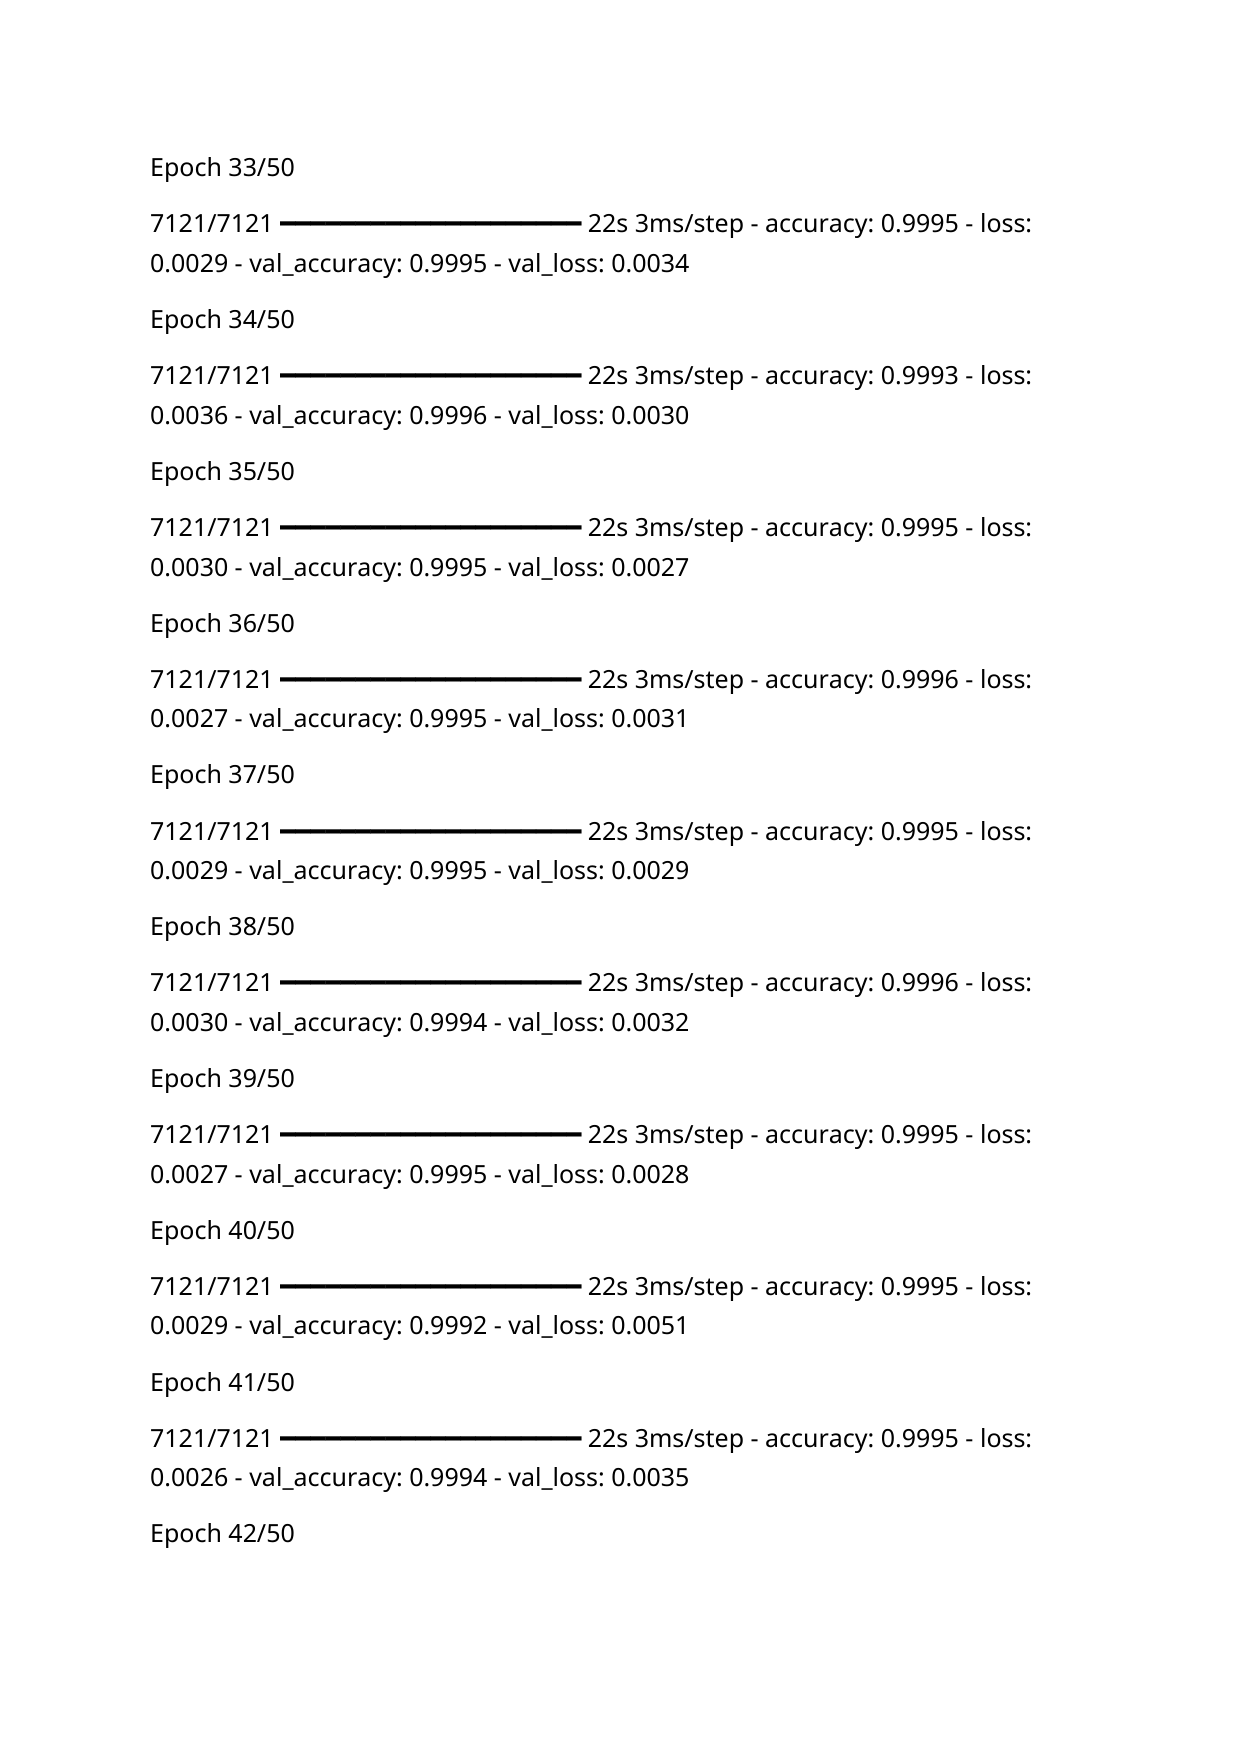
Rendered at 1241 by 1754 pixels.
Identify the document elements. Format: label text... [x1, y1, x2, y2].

text 7121/7121 ━━━━━━━━━━━━━━━━━━━━ 22s 3ms/step - accuracy: 0.9995 - loss: 0.0026 - val_accuracy: 0.9994 - val_loss: 0.0035 [150, 1420, 1090, 1494]
text 7121/7121 ━━━━━━━━━━━━━━━━━━━━ 22s 3ms/step - accuracy: 0.9996 - loss: 0.0027 - val_accuracy: 0.9995 - val_loss: 0.0031 [150, 661, 1090, 735]
text Epoch 33/50 [150, 150, 1090, 184]
text Epoch 37/50 [150, 757, 1090, 791]
text Epoch 38/50 [150, 909, 1090, 943]
text 7121/7121 ━━━━━━━━━━━━━━━━━━━━ 22s 3ms/step - accuracy: 0.9995 - loss: 0.0030 - val_accuracy: 0.9995 - val_loss: 0.0027 [150, 510, 1090, 583]
text 7121/7121 ━━━━━━━━━━━━━━━━━━━━ 22s 3ms/step - accuracy: 0.9993 - loss: 0.0036 - val_accuracy: 0.9996 - val_loss: 0.0030 [150, 358, 1090, 431]
text Epoch 41/50 [150, 1364, 1090, 1398]
text Epoch 42/50 [150, 1516, 1090, 1550]
text 7121/7121 ━━━━━━━━━━━━━━━━━━━━ 22s 3ms/step - accuracy: 0.9995 - loss: 0.0029 - val_accuracy: 0.9992 - val_loss: 0.0051 [150, 1268, 1090, 1342]
text 7121/7121 ━━━━━━━━━━━━━━━━━━━━ 22s 3ms/step - accuracy: 0.9995 - loss: 0.0029 - val_accuracy: 0.9995 - val_loss: 0.0029 [150, 813, 1090, 887]
text 7121/7121 ━━━━━━━━━━━━━━━━━━━━ 22s 3ms/step - accuracy: 0.9995 - loss: 0.0027 - val_accuracy: 0.9995 - val_loss: 0.0028 [150, 1117, 1090, 1190]
text Epoch 36/50 [150, 605, 1090, 639]
text 7121/7121 ━━━━━━━━━━━━━━━━━━━━ 22s 3ms/step - accuracy: 0.9995 - loss: 0.0029 - val_accuracy: 0.9995 - val_loss: 0.0034 [150, 206, 1090, 280]
text Epoch 34/50 [150, 302, 1090, 336]
text 7121/7121 ━━━━━━━━━━━━━━━━━━━━ 22s 3ms/step - accuracy: 0.9996 - loss: 0.0030 - val_accuracy: 0.9994 - val_loss: 0.0032 [150, 965, 1090, 1038]
text Epoch 35/50 [150, 453, 1090, 488]
text Epoch 39/50 [150, 1061, 1090, 1095]
text Epoch 40/50 [150, 1212, 1090, 1246]
